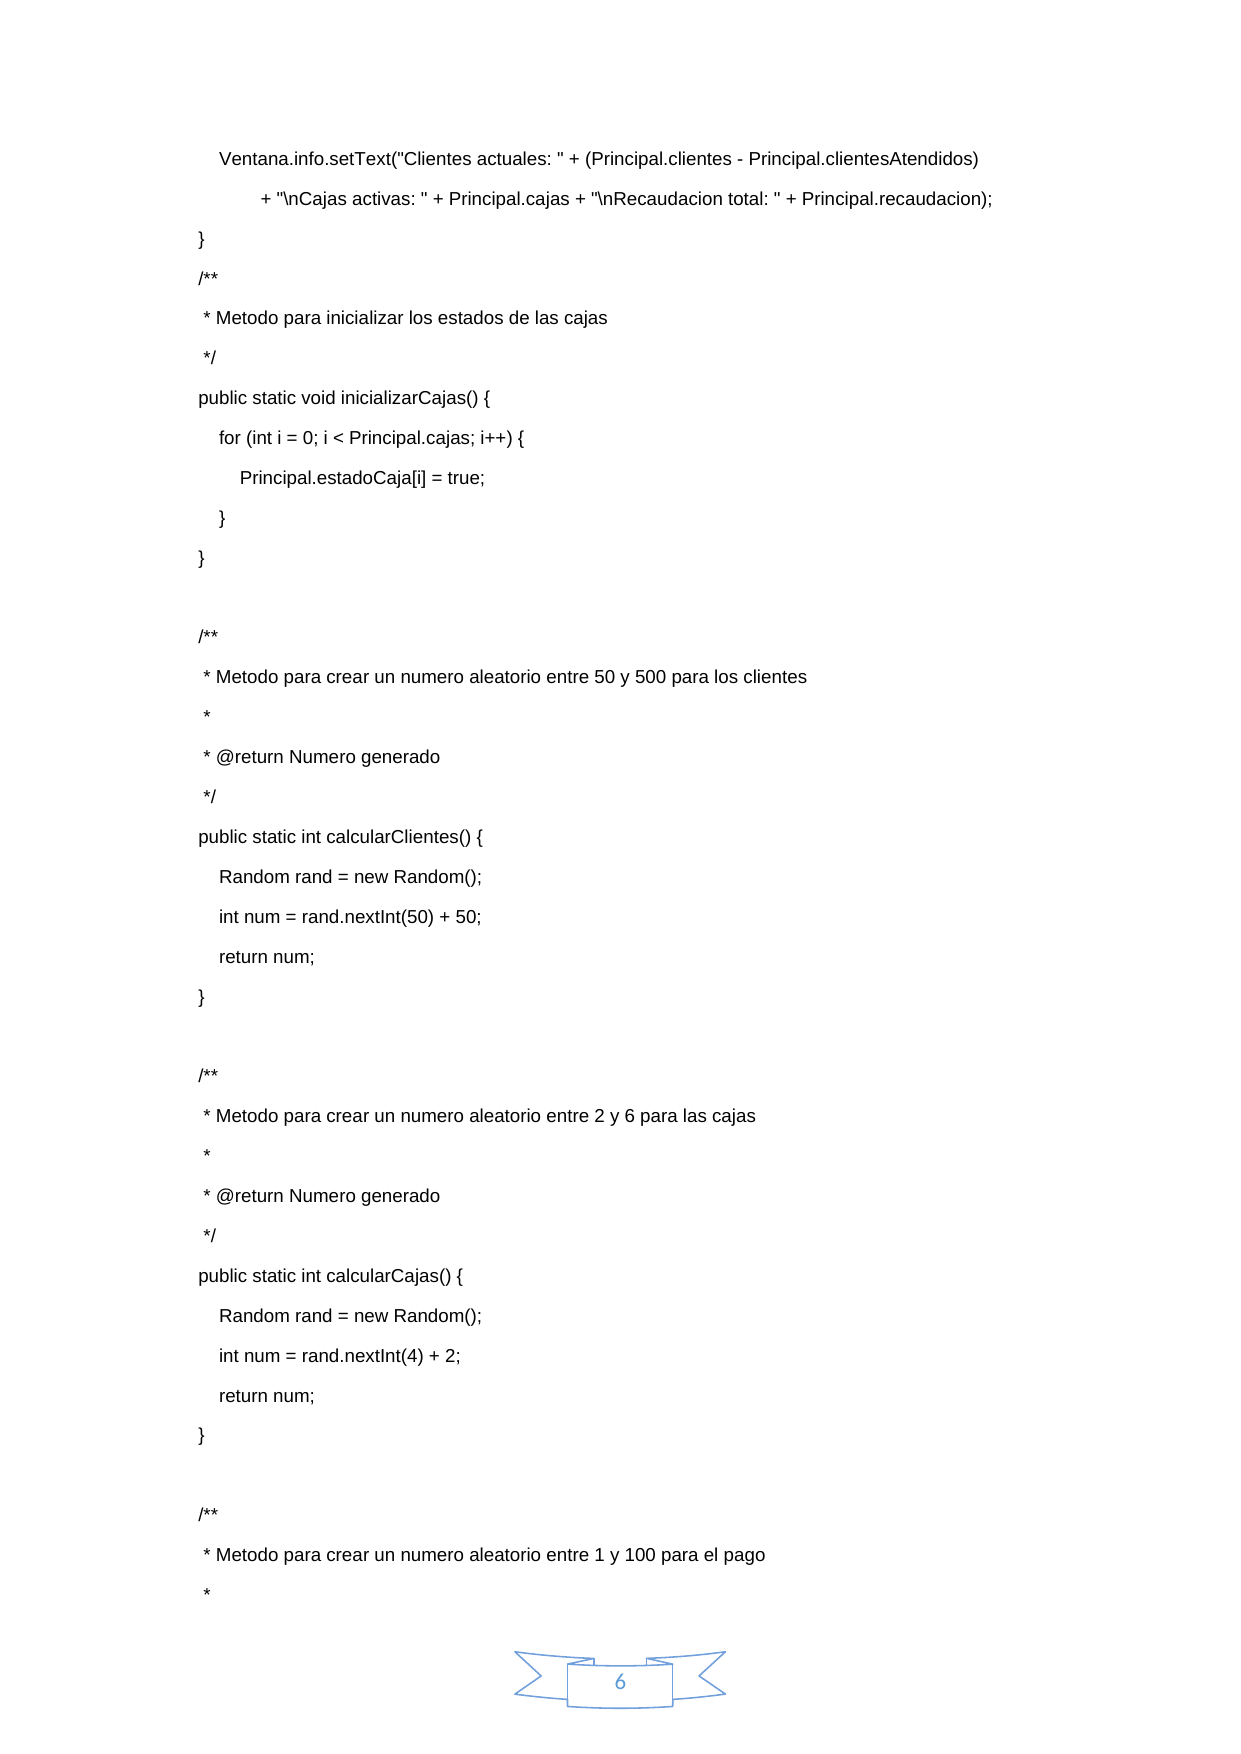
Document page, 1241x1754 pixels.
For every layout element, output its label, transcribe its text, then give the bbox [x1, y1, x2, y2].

text } [177, 507, 1063, 528]
text Random rand = new Random(); [177, 1304, 1063, 1326]
text } [177, 227, 1063, 249]
text int num = rand.nextInt(50) + 50; [177, 906, 1063, 927]
text * [177, 1145, 1063, 1167]
text public static void inicializarCajas() { [177, 387, 1063, 408]
text public static int calcularClientes() { [177, 826, 1063, 847]
text /** [177, 267, 1063, 289]
text * Metodo para crear un numero aleatorio entre 1 y 100 para el pago [177, 1544, 1063, 1566]
text return num; [177, 1384, 1063, 1406]
text * Metodo para crear un numero aleatorio entre 50 y 500 para los clientes [177, 666, 1063, 688]
text return num; [177, 946, 1063, 967]
text * Metodo para inicializar los estados de las cajas [177, 307, 1063, 329]
text * Metodo para crear un numero aleatorio entre 2 y 6 para las cajas [177, 1105, 1063, 1127]
text /** [177, 626, 1063, 648]
text */ [177, 347, 1063, 369]
text public static int calcularCajas() { [177, 1265, 1063, 1286]
text } [177, 1424, 1063, 1446]
text Random rand = new Random(); [177, 866, 1063, 887]
text * [177, 706, 1063, 728]
text int num = rand.nextInt(4) + 2; [177, 1344, 1063, 1366]
text * @return Numero generado [177, 746, 1063, 768]
text Principal.estadoCaja[i] = true; [177, 467, 1063, 488]
text + "\nCajas activas: " + Principal.cajas + "\nRecaudacion total: " + Principal.recaudacion); [177, 187, 1063, 209]
text for (int i = 0; i < Principal.cajas; i++) { [177, 427, 1063, 448]
text * @return Numero generado [177, 1185, 1063, 1206]
text */ [177, 786, 1063, 807]
text */ [177, 1225, 1063, 1246]
text * [177, 1584, 1063, 1605]
text } [177, 985, 1063, 1007]
text } [177, 547, 1063, 568]
text /** [177, 1065, 1063, 1087]
text Ventana.info.setText("Clientes actuales: " + (Principal.clientes - Principal.clientesAtendidos) [177, 148, 1063, 169]
text /** [177, 1504, 1063, 1526]
